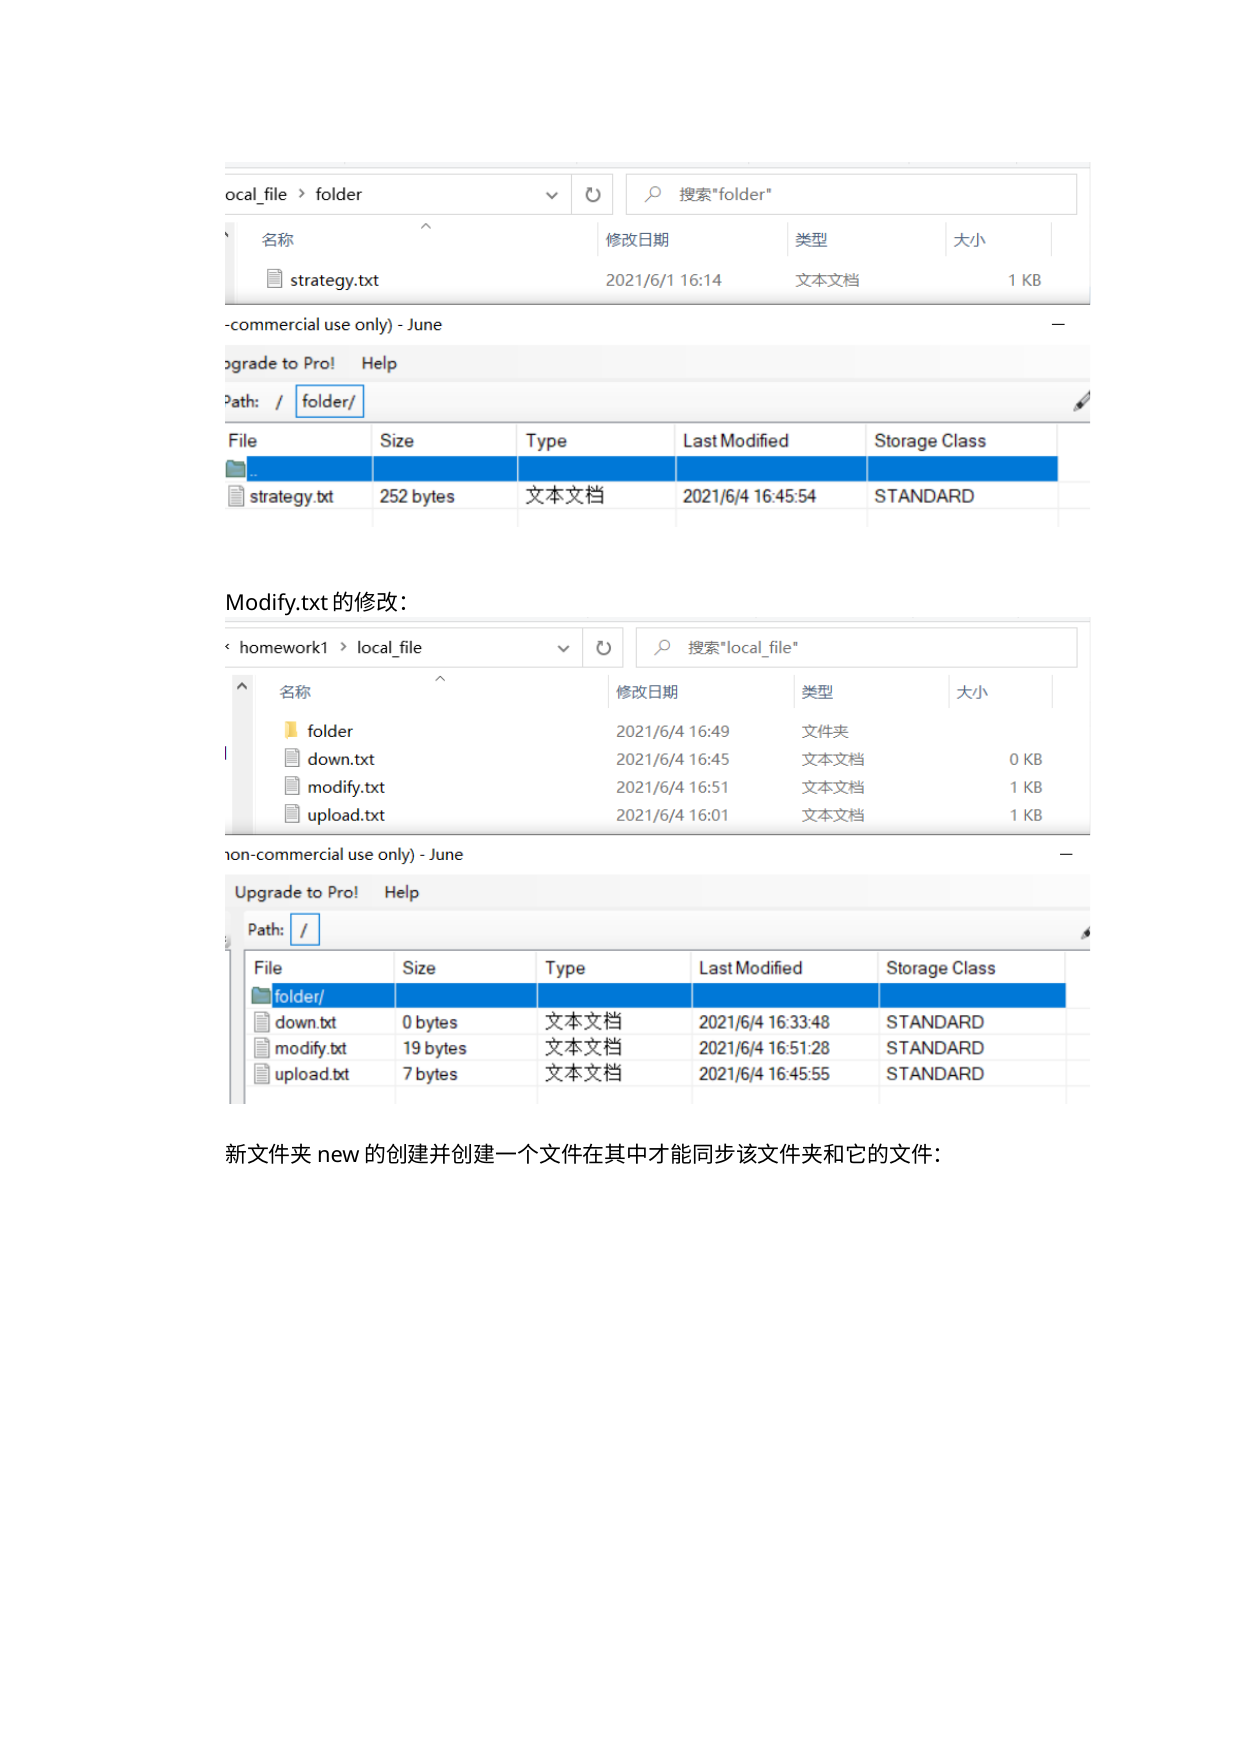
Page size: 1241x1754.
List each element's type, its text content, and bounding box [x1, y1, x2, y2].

picture [225, 162, 1091, 527]
picture [225, 617, 1091, 1104]
text Modify.txt的修改： [187, 584, 1053, 617]
text 新文件夹new的创建并创建一个文件在其中才能同步该文件夹和它的文件： [187, 1137, 1053, 1169]
